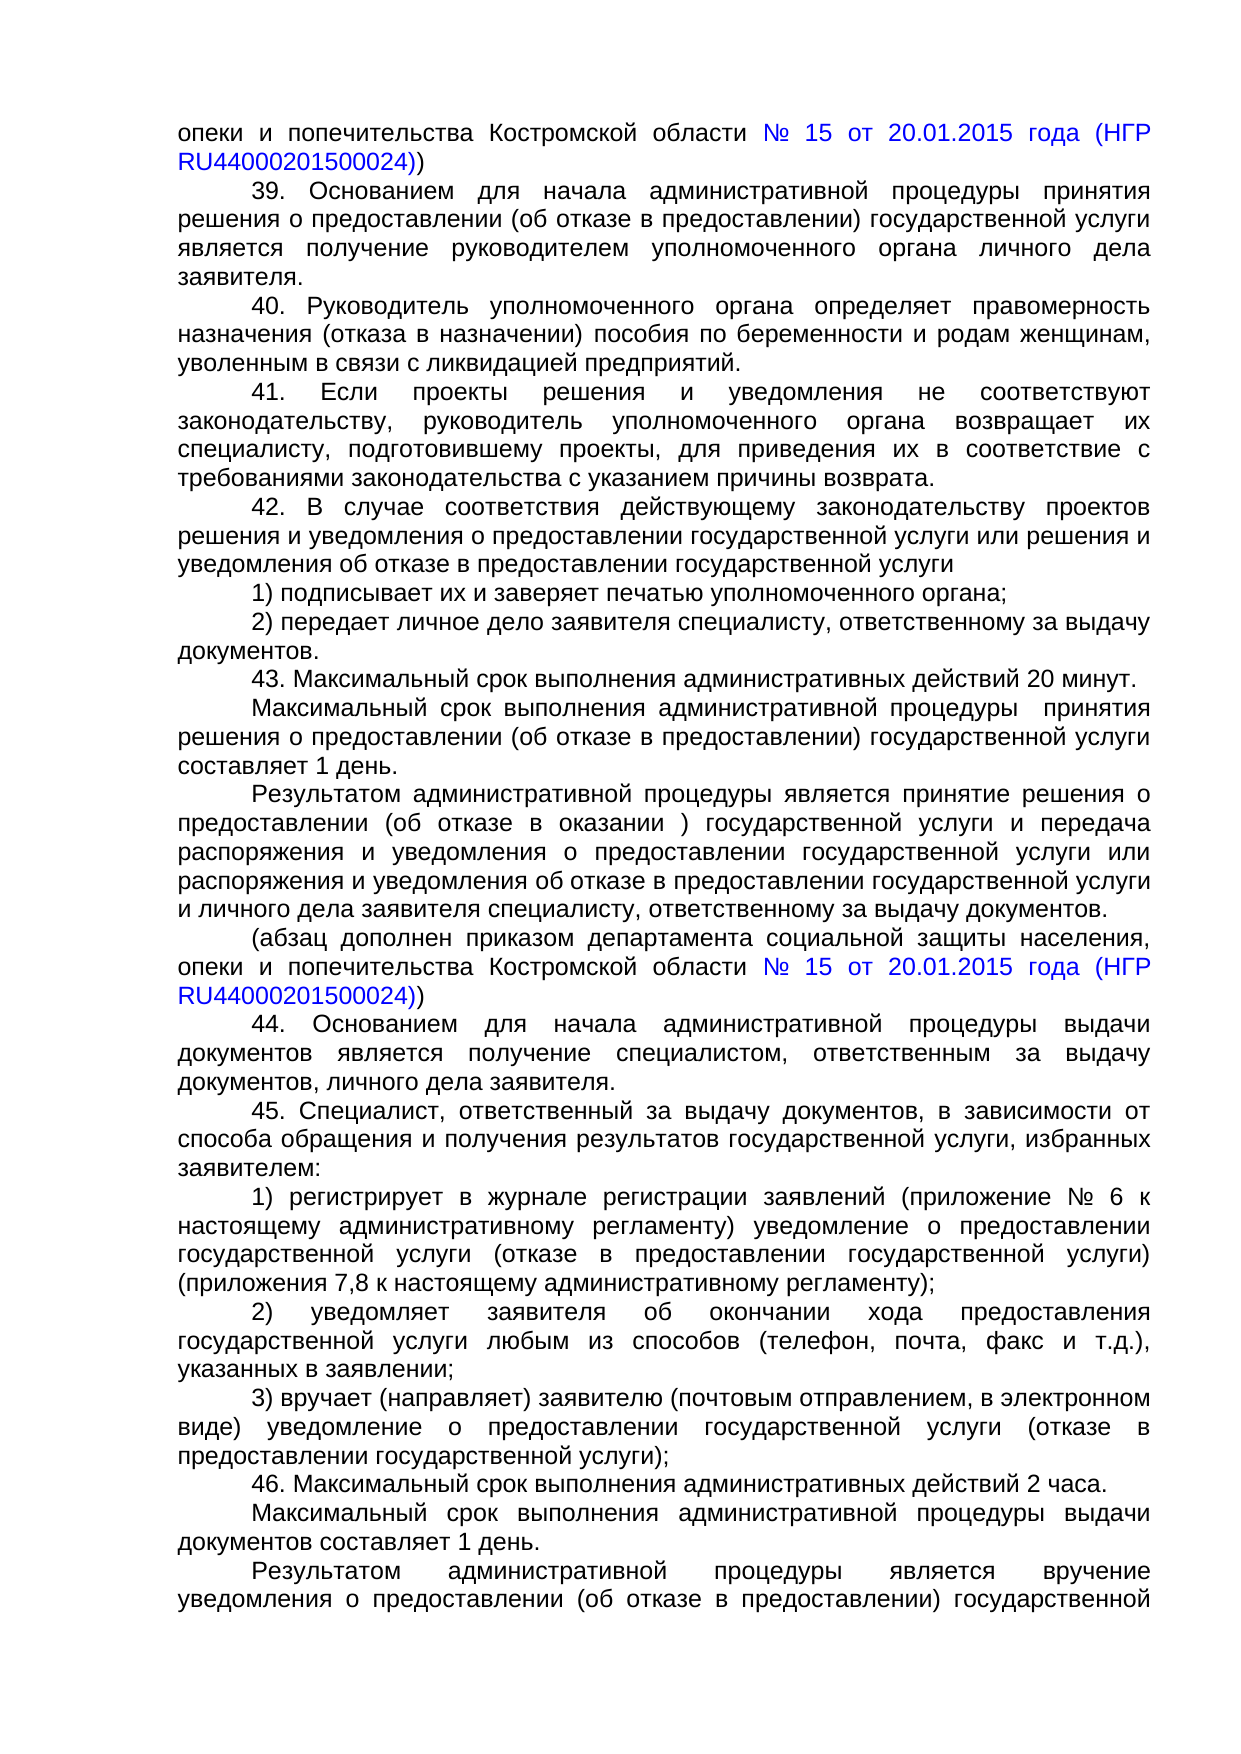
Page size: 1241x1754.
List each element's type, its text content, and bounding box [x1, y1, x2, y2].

text 2) уведомляет заявителя об окончании хода предоставления государственной услуги любым из способов (телефон, почта, факс и т.д.), указанных в заявлении; [177, 1297, 1152, 1383]
text 44. Основанием для начала административной процедуры выдачи документов является получение специалистом, ответственным за выдачу документов, личного дела заявителя. [177, 1009, 1152, 1096]
text 42. В случае соответствия действующему законодательству проектов решения и уведомления о предоставлении государственной услуги или решения и уведомления об отказе в предоставлении государственной услуги [177, 492, 1152, 578]
text 46. Максимальный срок выполнения административных действий 2 часа. [177, 1469, 1152, 1498]
text Результатом административной процедуры является принятие решения о предоставлении (об отказе в оказании ) государственной услуги и передача распоряжения и уведомления о предоставлении государственной услуги или распоряжения и уведомления об отказе в предоставлении государственной услуги и личного дела заявителя специалисту, ответственному за выдачу документов. [177, 779, 1152, 923]
text 43. Максимальный срок выполнения административных действий 20 минут. [177, 664, 1152, 693]
text 1) подписывает их и заверяет печатью уполномоченного органа; [177, 578, 1152, 607]
text Максимальный срок выполнения административной процедуры принятия решения о предоставлении (об отказе в предоставлении) государственной услуги составляет 1 день. [177, 693, 1152, 779]
text Максимальный срок выполнения административной процедуры выдачи документов составляет 1 день. [177, 1498, 1152, 1556]
text 45. Специалист, ответственный за выдачу документов, в зависимости от способа обращения и получения результатов государственной услуги, избранных заявителем: [177, 1096, 1152, 1182]
text 2) передает личное дело заявителя специалисту, ответственному за выдачу документов. [177, 607, 1152, 664]
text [177, 1556, 1152, 1613]
text 40. Руководитель уполномоченного органа определяет правомерность назначения (отказа в назначении) пособия по беременности и родам женщинам, уволенным в связи с ликвидацией предприятий. [177, 291, 1152, 377]
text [177, 118, 1152, 176]
text 39. Основанием для начала административной процедуры принятия решения о предоставлении (об отказе в предоставлении) государственной услуги является получение руководителем уполномоченного органа личного дела заявителя. [177, 176, 1152, 291]
text 41. Если проекты решения и уведомления не соответствуют законодательству, руководитель уполномоченного органа возвращает их специалисту, подготовившему проекты, для приведения их в соответствие с требованиями законодательства с указанием причины возврата. [177, 377, 1152, 492]
text 3) вручает (направляет) заявителю (почтовым отправлением, в электронном виде) уведомление о предоставлении государственной услуги (отказе в предоставлении государственной услуги); [177, 1383, 1152, 1469]
text 1) регистрирует в журнале регистрации заявлений (приложение № 6 к настоящему административному регламенту) уведомление о предоставлении государственной услуги (отказе в предоставлении государственной услуги) (приложения 7,8 к настоящему административному регламенту); [177, 1182, 1152, 1297]
